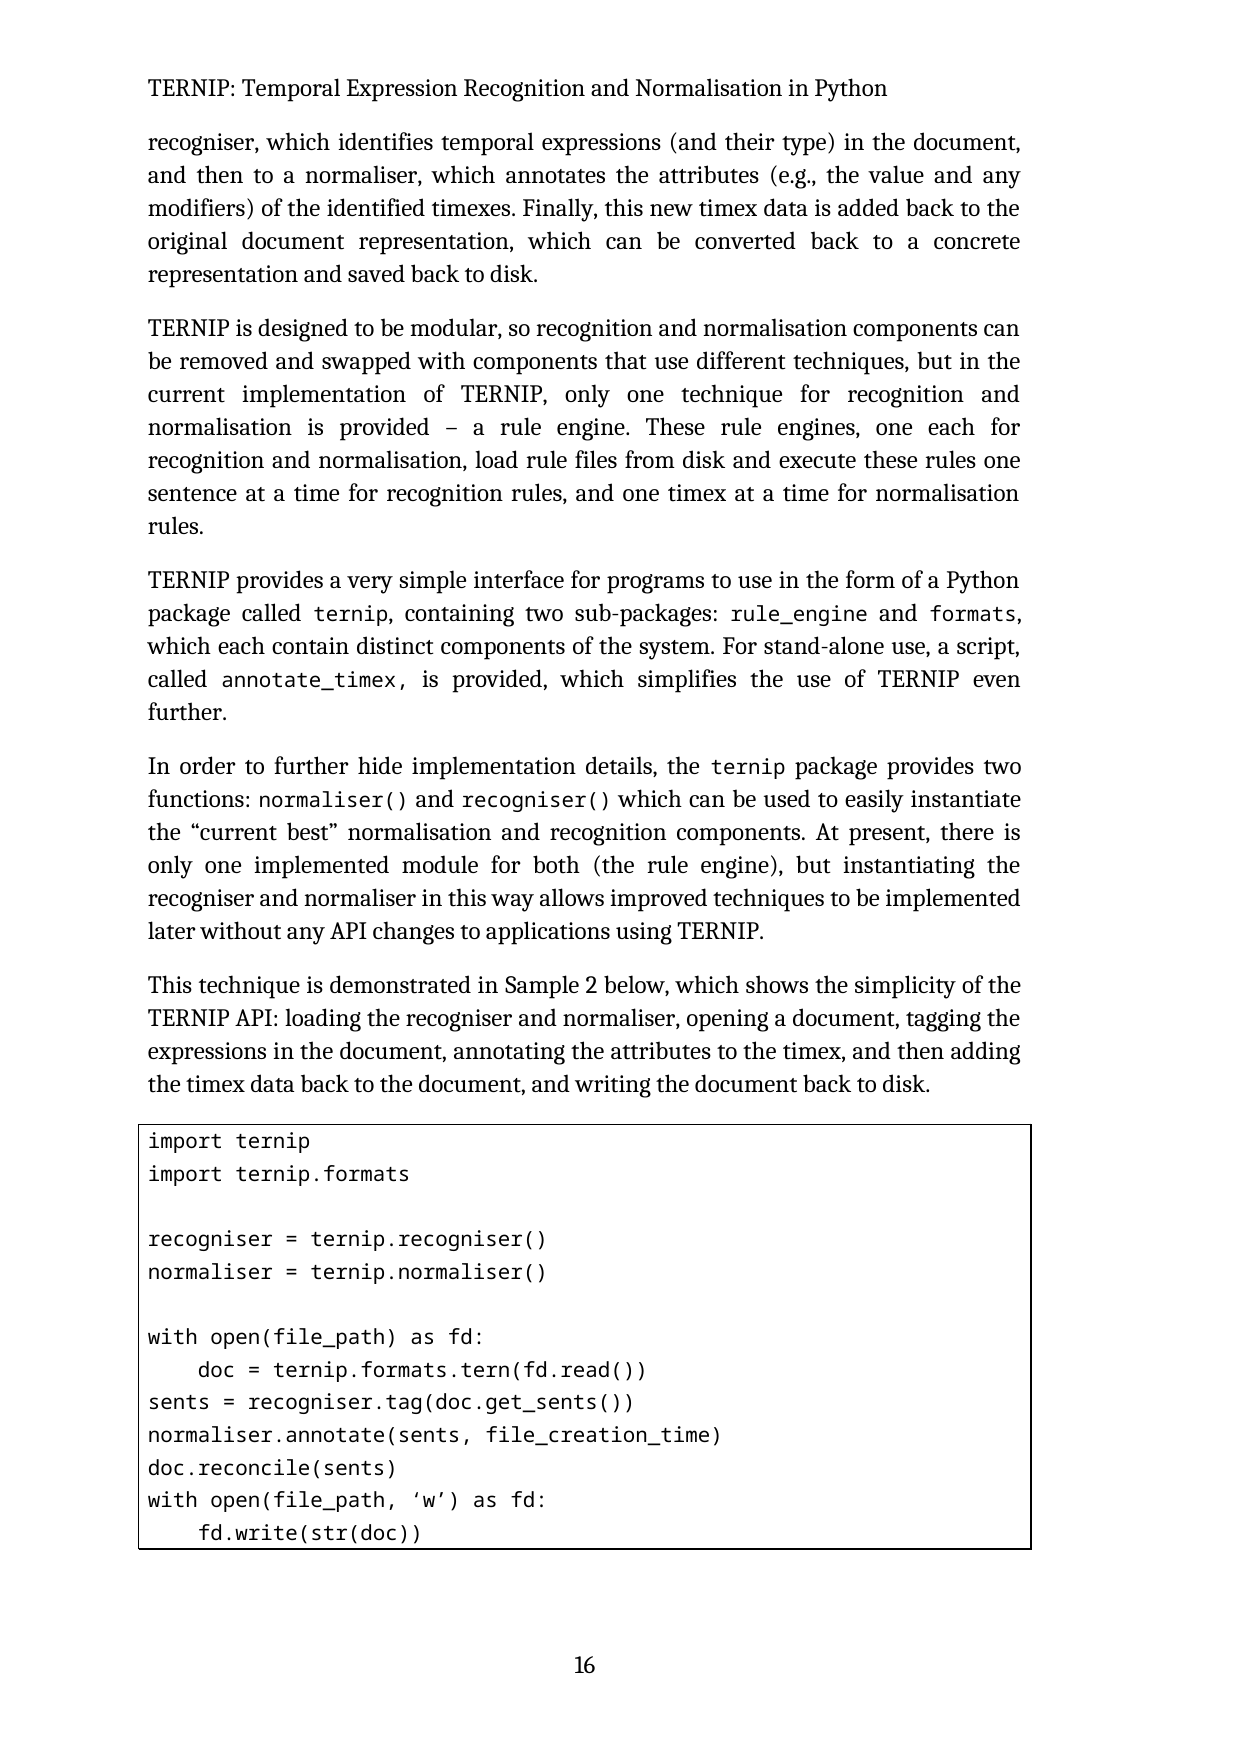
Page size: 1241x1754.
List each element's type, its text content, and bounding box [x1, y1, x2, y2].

text TERNIP provides a very simple interface for programs to use in the form of a Python package called ternip, containing two sub-packages: rule_engine and formats, which each contain distinct components of the system. For stand-alone use, a script, called annotate_timex, is provided, which simplifies the use of TERNIP even further. [148, 566, 1022, 726]
text TERNIP is designed to be modular, so recognition and normalisation components can be removed and swapped with components that use different techniques, but in the current implementation of TERNIP, only one technique for recognition and normalisation is provided – a rule engine. These rule engines, one each for recognition and normalisation, load rule files from disk and execute these rules one sentence at a time for recognition rules, and one timex at a time for normalisation rules. [148, 314, 1022, 541]
text This technique is demonstrated in Sample 2 below, which shows the simplicity of the TERNIP API: loading the recogniser and normaliser, opening a document, tagging the expressions in the document, annotating the attributes to the timex, and then adding the timex data back to the document, and writing the document back to disk. [148, 971, 1022, 1098]
text In order to further hide implementation details, the ternip package provides two functions: normaliser() and recogniser() which can be used to easily instantiate the “current best” normalisation and recognition components. At present, there is only one implemented module for both (the rule engine), but instantiating the recogniser and normaliser in this way allows improved techniques to be implemented later without any API changes to applications using TERNIP. [148, 752, 1022, 945]
text import ternip import ternip.formats recogniser = ternip.recogniser() normaliser = ternip.normaliser() with open(file_path) as fd: doc = ternip.formats.tern(fd.read()) sents = recogniser.tag(doc.get_sents()) normaliser.annotate(sents, file_creation_time) doc.reconcile(sents) with open(file_path, ‘w’) as fd: fd.write(str(doc)) [139, 1125, 1030, 1548]
